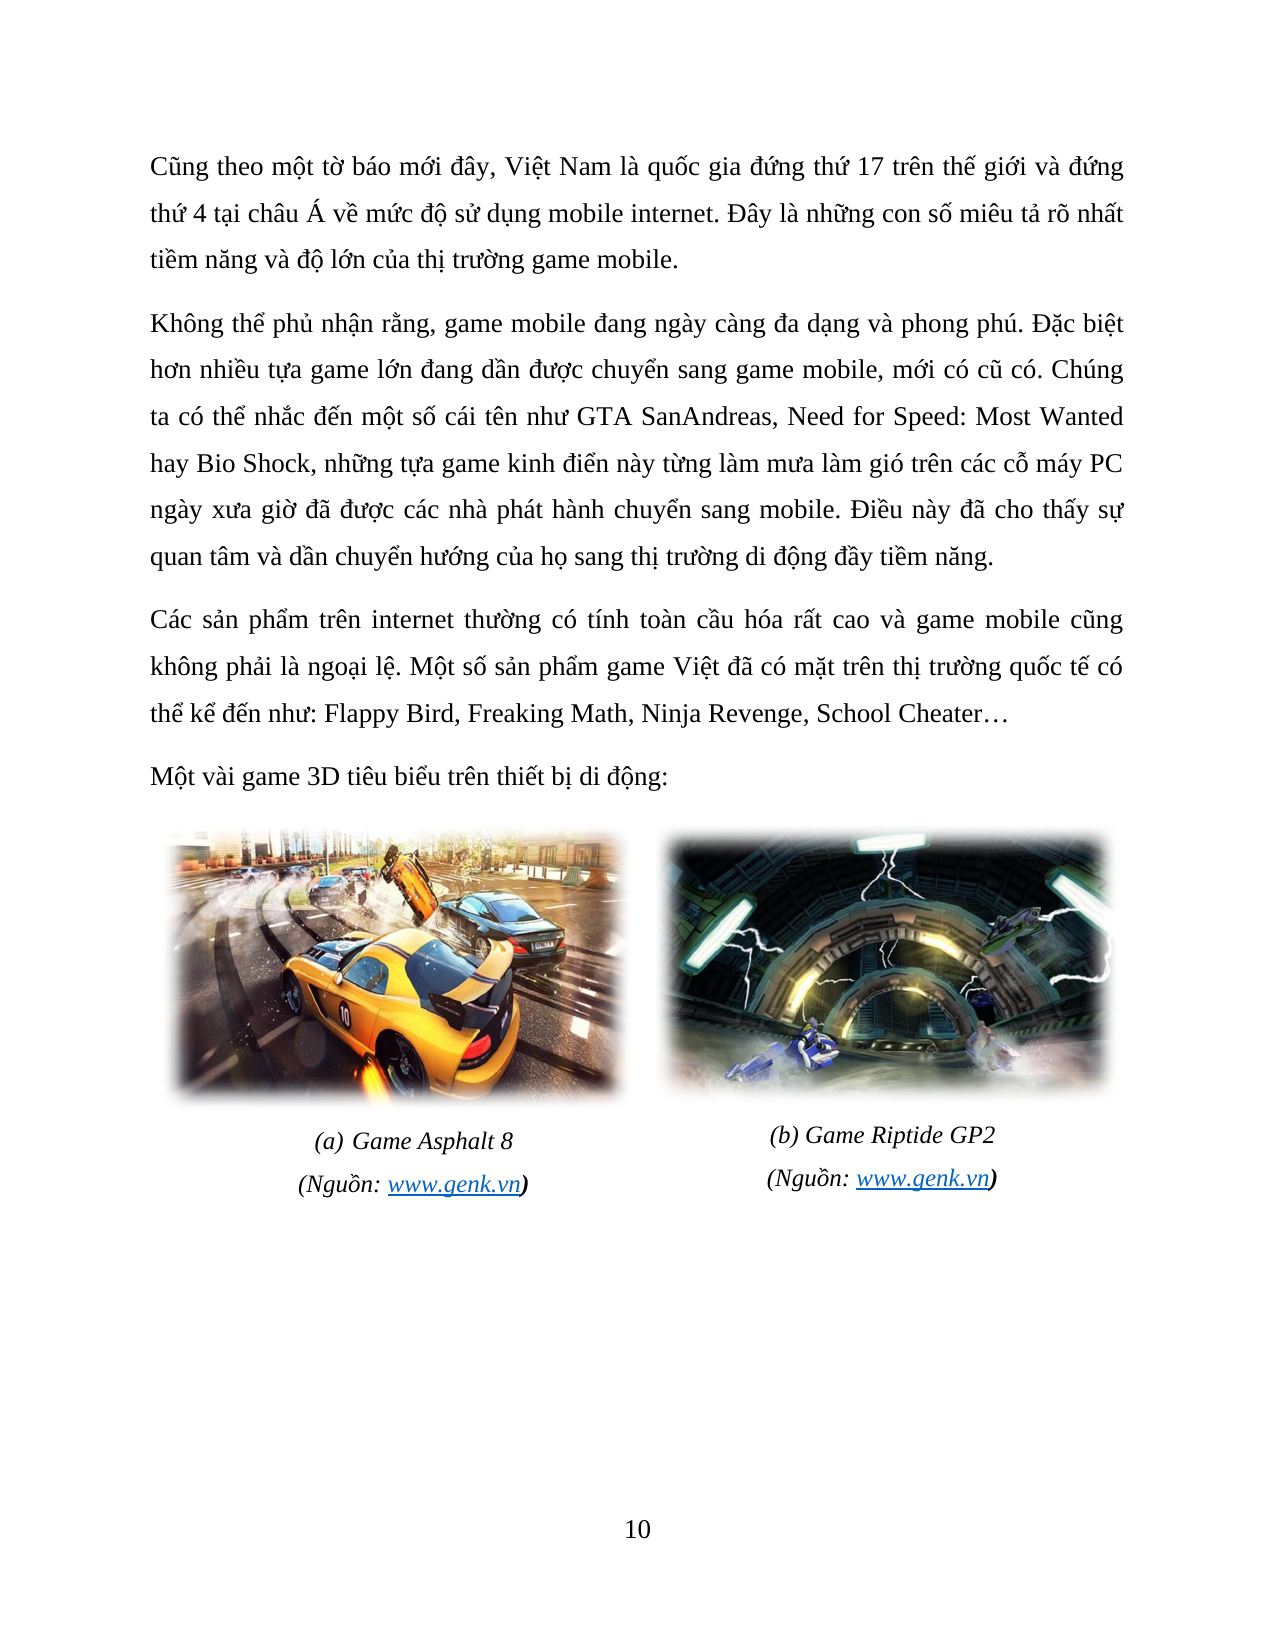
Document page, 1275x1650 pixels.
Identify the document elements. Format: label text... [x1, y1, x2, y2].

table_header NHẬN XÉT CỦA GIÁO VIÊN PHẢN BIỆN …………………………………………………………………………………………………… …………………………………………………………………………………………………… ………………………………………………………………………………………………………………………………………………………………………………………………………… ………………………………………………………………………………………………………………………………………………………………………………………………………… ………………………………………………………………………………………………………………………………………………………………………………………………………… ………………………………………………………………………………………………………………………………………………………………………………………………………… ………………………………………………………………………………………………………………………………………………………………………………………………………… ………………………………………………………………………………………………………………………………………………………………………………………………………… …………………………………………………………………………………………………… TpHCM, ngày ….. tháng …… năm 2015 Giáo viên phản biện [Ký và ghi rõ họ tên] [166, 828, 628, 1106]
picture [191, 853, 603, 1081]
table_header Game Asphalt 8 (Nguồn: www.genk.vn) [150, 823, 642, 1213]
text Các sản phẩm trên internet thường có tính toàn cầu hóa rất cao và game mobile cũng không phải là ngoại lệ. Một số sản phẩm game Việt đã có mặt trên thị trường quốc tế có thể kể đến như: Flappy Bird, Freaking Math, Ninja Revenge, School Cheater… [150, 603, 1125, 728]
text Không thể phủ nhận rằng, game mobile đang ngày càng đa dạng và phong phú. Đặc biệt hơn nhiều tựa game lớn đang dần được chuyển sang game mobile, mới có cũ có. Chúng ta có thể nhắc đến một số cái tên như GTA SanAndreas, Need for Speed: Most Wanted hay Bio Shock, những tựa game kinh điển này từng làm mưa làm gió trên các cỗ máy PC ngày xưa giờ đã được các nhà phát hành chuyển sang mobile. Điều này đã cho thấy sự quan tâm và dần chuyển hướng của họ sang thị trường di động đầy tiềm năng. [150, 307, 1125, 571]
text Một vài game 3D tiêu biểu trên thiết bị di động: [150, 760, 1125, 791]
text Cũng theo một tờ báo mới đây, Việt Nam là quốc gia đứng thứ 17 trên thế giới và đứng thứ 4 tại châu Á về mức độ sử dụng mobile internet. Đây là những con số miêu tả rõ nhất tiềm năng và độ lớn của thị trường game mobile. [150, 150, 1125, 274]
table_header (b) Game Riptide GP2 (Nguồn: www.genk.vn) [642, 823, 1125, 1213]
picture [683, 853, 1089, 1075]
